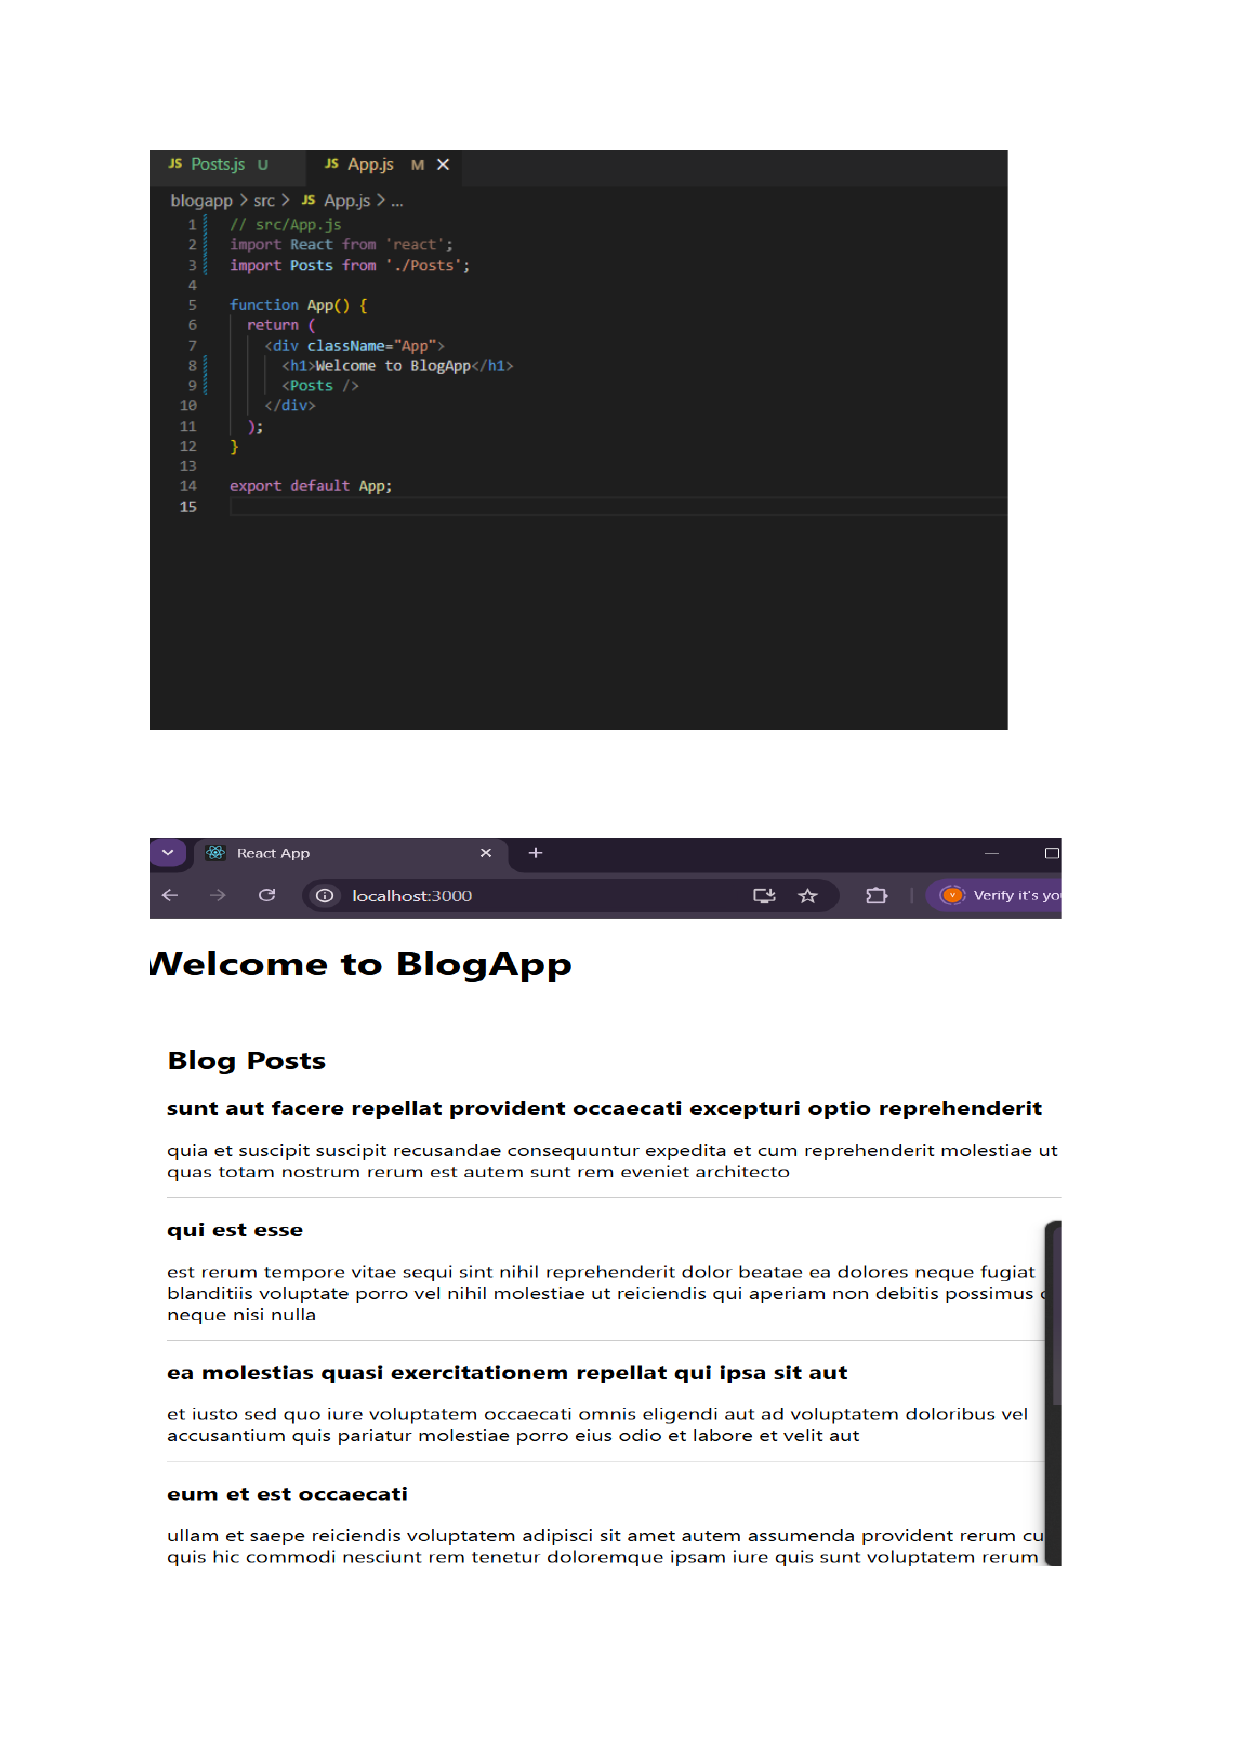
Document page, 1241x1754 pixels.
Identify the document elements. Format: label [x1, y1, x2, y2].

picture [150, 838, 1062, 1566]
picture [150, 150, 1008, 730]
